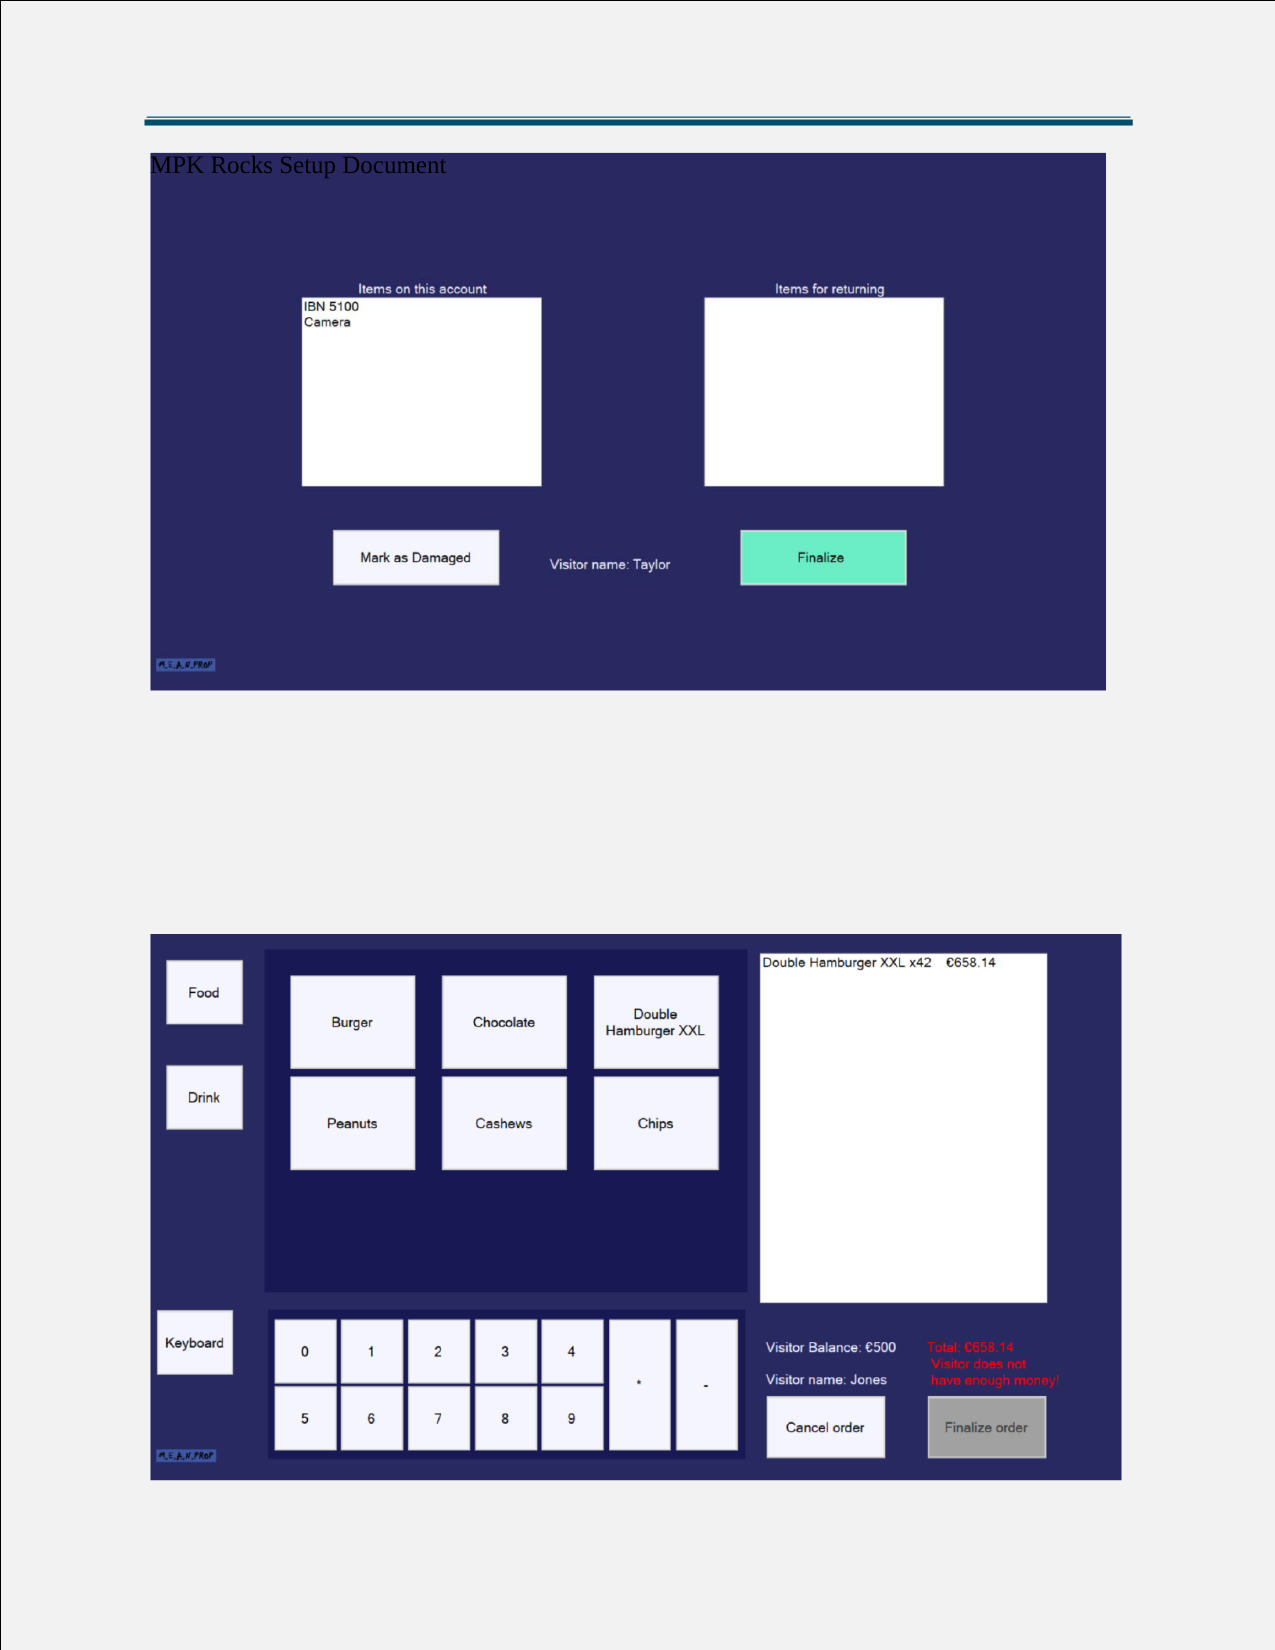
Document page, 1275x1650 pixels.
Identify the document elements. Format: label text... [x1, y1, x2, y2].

text MPK Rocks Setup Document [150, 150, 1125, 179]
picture [1, 1, 1275, 1650]
